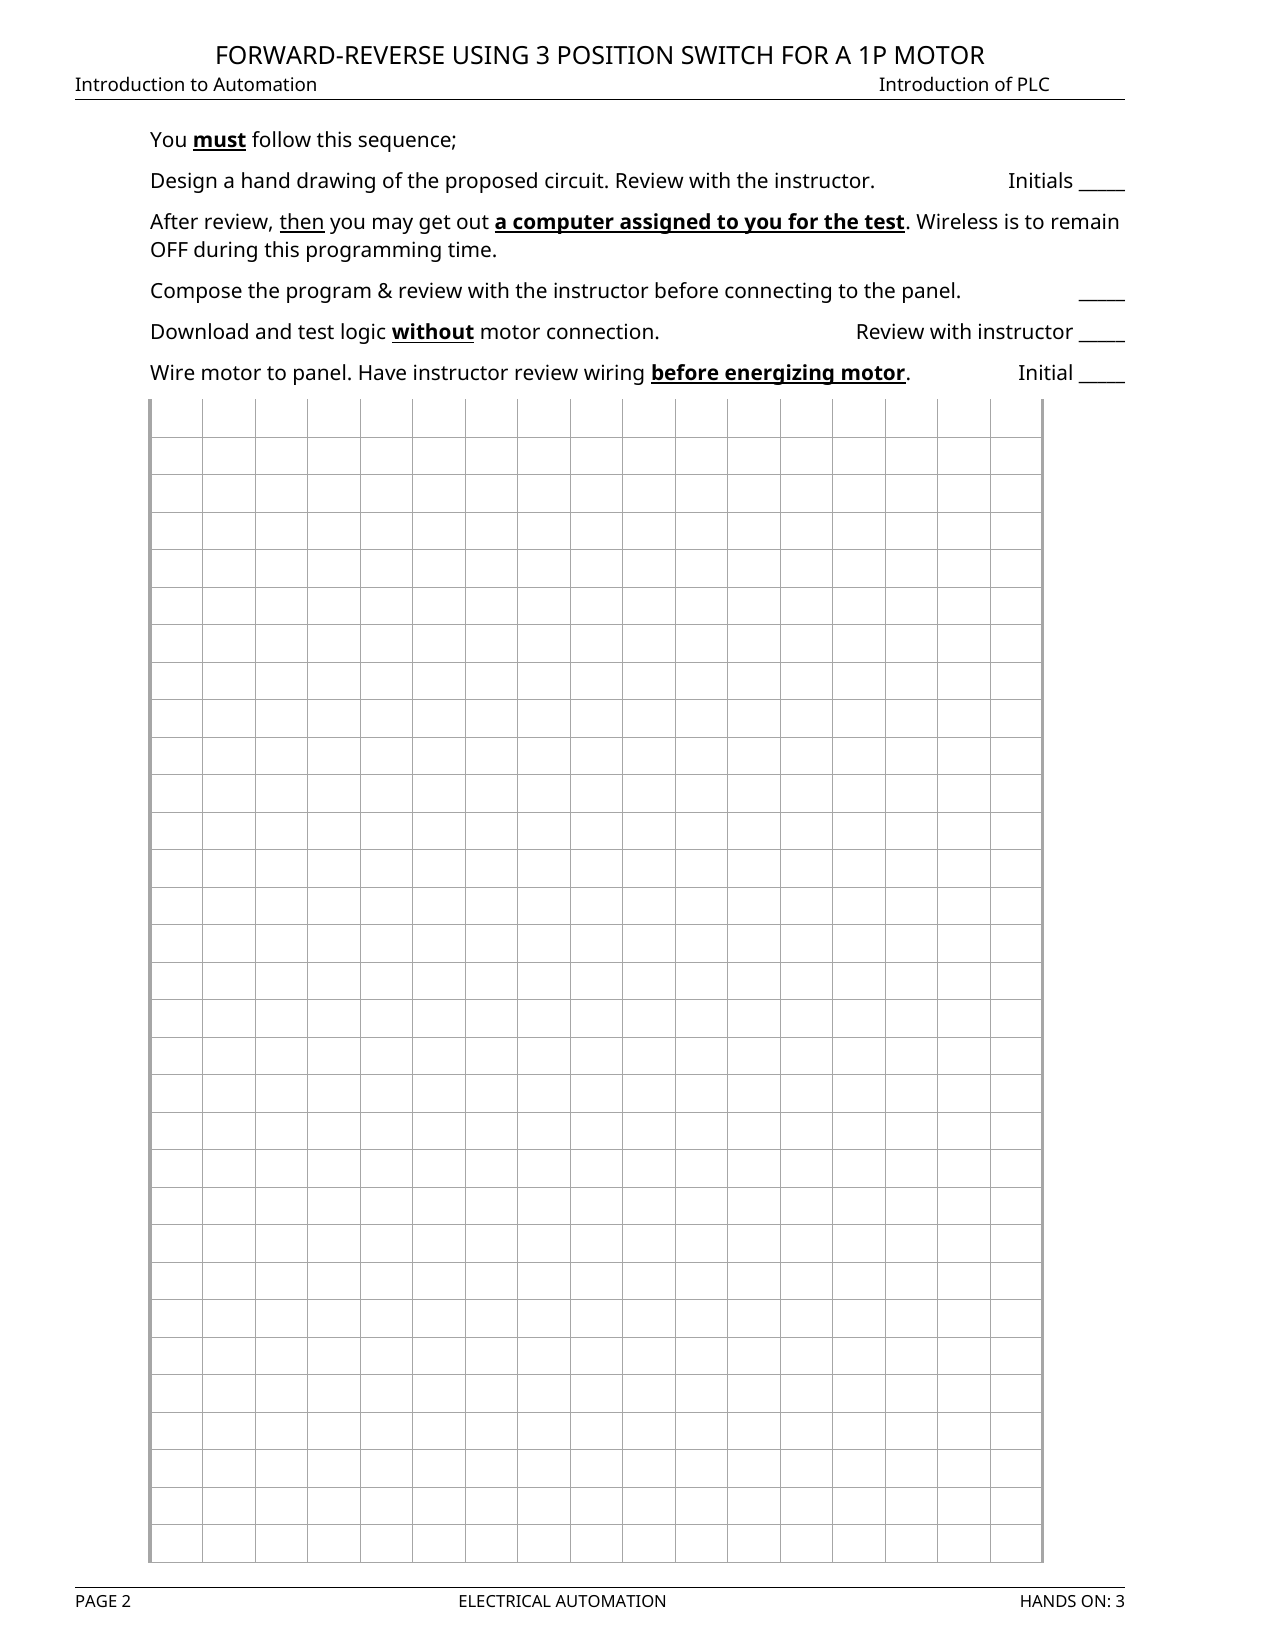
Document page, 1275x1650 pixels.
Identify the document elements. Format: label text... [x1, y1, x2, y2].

table_cell [518, 1113, 570, 1149]
table_cell [781, 1225, 832, 1262]
table_cell [938, 438, 990, 474]
table_cell [833, 1150, 885, 1187]
table_cell [203, 813, 255, 849]
list After review, then you may get out a computer assigned to you for the test. Wireless is to remain OFF during this programming time. [150, 207, 1125, 264]
table_cell [991, 738, 1041, 774]
table_cell [781, 588, 832, 624]
table_cell [256, 513, 307, 549]
table_cell [833, 1488, 885, 1524]
table_cell [256, 438, 307, 474]
table_cell [466, 475, 517, 512]
table_cell [413, 813, 465, 849]
table_cell [886, 550, 937, 587]
table_cell [308, 475, 360, 512]
table_cell [152, 1000, 202, 1037]
table_cell [833, 1450, 885, 1487]
table_cell [728, 1300, 780, 1337]
table_header [833, 399, 885, 437]
table_cell [152, 963, 202, 999]
table_cell [623, 663, 675, 699]
table_cell [361, 1413, 412, 1449]
table_cell [466, 550, 517, 587]
table_cell [466, 1150, 517, 1187]
table_cell [518, 1188, 570, 1224]
table_cell [781, 1263, 832, 1299]
table_cell [308, 1225, 360, 1262]
table_cell [676, 1038, 727, 1074]
table_cell [518, 625, 570, 662]
table_cell [728, 1338, 780, 1374]
table_cell [781, 1075, 832, 1112]
table_cell [991, 513, 1041, 549]
table_cell [571, 1338, 622, 1374]
table_cell [938, 1000, 990, 1037]
table_cell [728, 513, 780, 549]
table_cell [623, 1113, 675, 1149]
table_cell [413, 475, 465, 512]
table_cell [413, 1488, 465, 1524]
table_cell [203, 438, 255, 474]
table_cell [623, 1375, 675, 1412]
table_cell [728, 1263, 780, 1299]
table_cell [361, 1300, 412, 1337]
table_cell [833, 1000, 885, 1037]
table_cell [781, 888, 832, 924]
table_cell [256, 1525, 307, 1562]
table_cell [623, 438, 675, 474]
table_cell [728, 550, 780, 587]
table_cell [938, 1188, 990, 1224]
table_cell [518, 1263, 570, 1299]
table_cell [833, 738, 885, 774]
table_cell [256, 738, 307, 774]
table_cell [728, 1000, 780, 1037]
table_cell [308, 813, 360, 849]
table_cell [571, 513, 622, 549]
table_cell [256, 1413, 307, 1449]
table_cell [256, 1150, 307, 1187]
table_cell [833, 813, 885, 849]
table_cell [256, 925, 307, 962]
table_cell [413, 438, 465, 474]
table_cell [466, 1075, 517, 1112]
table_cell [413, 550, 465, 587]
table_cell [256, 1188, 307, 1224]
table_cell [623, 1150, 675, 1187]
table_cell [152, 1075, 202, 1112]
table_cell [152, 663, 202, 699]
table_cell [466, 850, 517, 887]
table_cell [728, 475, 780, 512]
table_cell [518, 888, 570, 924]
table_cell [466, 775, 517, 812]
table_cell [833, 1375, 885, 1412]
table_cell [413, 888, 465, 924]
table_cell [256, 1000, 307, 1037]
table_cell [466, 588, 517, 624]
table_cell [152, 588, 202, 624]
table_cell [571, 700, 622, 737]
table_cell [256, 1375, 307, 1412]
table_cell [676, 1300, 727, 1337]
table_cell [781, 1000, 832, 1037]
table_cell [991, 813, 1041, 849]
table_cell [308, 1150, 360, 1187]
table_cell [466, 625, 517, 662]
table_cell [623, 850, 675, 887]
table_cell [991, 1188, 1041, 1224]
table_cell [623, 475, 675, 512]
table_cell [623, 963, 675, 999]
table_cell [938, 813, 990, 849]
table_cell [623, 1300, 675, 1337]
table_cell [886, 1450, 937, 1487]
table_cell [833, 1525, 885, 1562]
table_cell [938, 588, 990, 624]
table_cell [361, 1038, 412, 1074]
list Download and test logic without motor connection. Review with instructor _____ [150, 317, 1125, 346]
table_cell [991, 775, 1041, 812]
table_cell [466, 1038, 517, 1074]
table_cell [938, 550, 990, 587]
table_cell [886, 963, 937, 999]
table_cell [466, 888, 517, 924]
table_cell [623, 625, 675, 662]
table_cell [308, 1075, 360, 1112]
table_cell [676, 925, 727, 962]
table_cell [886, 700, 937, 737]
table_cell [623, 738, 675, 774]
table_cell [361, 1225, 412, 1262]
table_cell [833, 625, 885, 662]
table_cell [938, 1263, 990, 1299]
table_cell [518, 1375, 570, 1412]
table_cell [413, 1188, 465, 1224]
table_cell [886, 588, 937, 624]
table_cell [571, 1300, 622, 1337]
table_cell [676, 475, 727, 512]
table_cell [833, 1113, 885, 1149]
table_cell [308, 775, 360, 812]
table_cell [623, 1263, 675, 1299]
table_cell [571, 738, 622, 774]
table_cell [938, 1113, 990, 1149]
table_cell [991, 850, 1041, 887]
table_cell [152, 1150, 202, 1187]
table_cell [571, 850, 622, 887]
table_cell [991, 1413, 1041, 1449]
table_cell [152, 625, 202, 662]
table_cell [361, 813, 412, 849]
table_header [256, 399, 307, 437]
table_cell [886, 1225, 937, 1262]
table_cell [518, 475, 570, 512]
table_cell [991, 1450, 1041, 1487]
table_cell [623, 775, 675, 812]
table_cell [256, 700, 307, 737]
table_cell [466, 1263, 517, 1299]
table_header [623, 399, 675, 437]
table_cell [676, 888, 727, 924]
table_cell [308, 963, 360, 999]
table_cell [413, 775, 465, 812]
table_cell [361, 1075, 412, 1112]
table_cell [518, 1150, 570, 1187]
table_cell [886, 925, 937, 962]
table_cell [518, 1000, 570, 1037]
table_cell [361, 850, 412, 887]
table_cell [938, 663, 990, 699]
table_header [886, 399, 937, 437]
list Wire motor to panel. Have instructor review wiring before energizing motor. Initial _____ [150, 358, 1125, 387]
table_header [781, 399, 832, 437]
table_cell [938, 625, 990, 662]
table_cell [571, 813, 622, 849]
table_cell [203, 475, 255, 512]
table_cell [308, 438, 360, 474]
table_cell [361, 700, 412, 737]
table_cell [991, 1113, 1041, 1149]
table_header [152, 399, 202, 437]
table_cell [308, 1300, 360, 1337]
table_cell [518, 813, 570, 849]
table_cell [256, 1113, 307, 1149]
table_cell [938, 1075, 990, 1112]
table_cell [571, 888, 622, 924]
table_cell [203, 1263, 255, 1299]
table_header [466, 399, 517, 437]
table_cell [833, 775, 885, 812]
table_cell [256, 963, 307, 999]
table_cell [781, 1488, 832, 1524]
table_cell [991, 1225, 1041, 1262]
table_cell [518, 1300, 570, 1337]
table_cell [413, 1075, 465, 1112]
table_header [361, 399, 412, 437]
table_cell [676, 1525, 727, 1562]
table_cell [518, 1525, 570, 1562]
table_cell [571, 1525, 622, 1562]
table_cell [886, 1300, 937, 1337]
table_cell [991, 475, 1041, 512]
table_cell [308, 738, 360, 774]
table_cell [781, 963, 832, 999]
table_cell [413, 1413, 465, 1449]
table_cell [623, 888, 675, 924]
table_cell [728, 1225, 780, 1262]
table_cell [991, 625, 1041, 662]
table_cell [886, 1075, 937, 1112]
table_cell [728, 625, 780, 662]
table_cell [413, 588, 465, 624]
table_cell [623, 1188, 675, 1224]
table_cell [886, 663, 937, 699]
table_cell [413, 663, 465, 699]
table_header [991, 399, 1041, 437]
table_cell [991, 438, 1041, 474]
table_cell [938, 738, 990, 774]
table_cell [518, 513, 570, 549]
table_cell [203, 1525, 255, 1562]
table_cell [256, 475, 307, 512]
table_cell [518, 775, 570, 812]
table_header [518, 399, 570, 437]
table_cell [676, 1188, 727, 1224]
table_cell [518, 663, 570, 699]
table_cell [203, 1413, 255, 1449]
table_cell [571, 1225, 622, 1262]
table_cell [413, 1150, 465, 1187]
table_cell [676, 813, 727, 849]
table_header [413, 399, 465, 437]
table_cell [781, 813, 832, 849]
table_cell [781, 438, 832, 474]
table_cell [466, 1300, 517, 1337]
table_cell [203, 700, 255, 737]
table_cell [571, 963, 622, 999]
table_cell [938, 700, 990, 737]
table_cell [938, 475, 990, 512]
table_cell [152, 1225, 202, 1262]
table_cell [623, 700, 675, 737]
table_cell [256, 625, 307, 662]
table_cell [886, 1150, 937, 1187]
table_cell [518, 1338, 570, 1374]
table_cell [152, 1263, 202, 1299]
table_cell [938, 1038, 990, 1074]
table_cell [152, 1338, 202, 1374]
list Design a hand drawing of the proposed circuit. Review with the instructor. Initials _____ [150, 166, 1125, 194]
table_cell [833, 963, 885, 999]
table_cell [781, 513, 832, 549]
table_cell [413, 1263, 465, 1299]
table_header [938, 399, 990, 437]
table_header [203, 399, 255, 437]
table_cell [991, 888, 1041, 924]
table_cell [466, 1225, 517, 1262]
table_cell [781, 475, 832, 512]
table_cell [466, 738, 517, 774]
table_cell [781, 663, 832, 699]
table_cell [676, 438, 727, 474]
table_cell [781, 550, 832, 587]
table_cell [991, 1525, 1041, 1562]
table_cell [308, 1375, 360, 1412]
table_cell [781, 1038, 832, 1074]
table_cell [623, 513, 675, 549]
table_cell [413, 1225, 465, 1262]
table_cell [152, 738, 202, 774]
table_cell [308, 513, 360, 549]
table_cell [571, 1375, 622, 1412]
table_cell [781, 850, 832, 887]
table_cell [571, 1113, 622, 1149]
table_cell [991, 1375, 1041, 1412]
table_cell [152, 1300, 202, 1337]
table_cell [991, 588, 1041, 624]
table_cell [361, 1000, 412, 1037]
table_cell [308, 1113, 360, 1149]
table_cell [413, 1113, 465, 1149]
table_cell [413, 925, 465, 962]
table_cell [886, 625, 937, 662]
table_cell [466, 1000, 517, 1037]
table_cell [886, 738, 937, 774]
table_cell [676, 1338, 727, 1374]
table_cell [571, 550, 622, 587]
table_cell [203, 1375, 255, 1412]
table_cell [203, 963, 255, 999]
table_cell [833, 438, 885, 474]
table_cell [833, 663, 885, 699]
table_cell [728, 850, 780, 887]
table_cell [308, 1450, 360, 1487]
table_cell [781, 1113, 832, 1149]
table_cell [203, 588, 255, 624]
table_cell [571, 1038, 622, 1074]
table_cell [781, 738, 832, 774]
table_cell [571, 1413, 622, 1449]
table_cell [781, 1375, 832, 1412]
table_cell [518, 963, 570, 999]
table_cell [991, 1150, 1041, 1187]
list You must follow this sequence; [150, 125, 1125, 154]
table_cell [938, 775, 990, 812]
table_cell [728, 738, 780, 774]
table_cell [466, 1188, 517, 1224]
table_cell [833, 475, 885, 512]
table_cell [256, 1450, 307, 1487]
table_cell [728, 700, 780, 737]
table_cell [466, 700, 517, 737]
table_cell [308, 1263, 360, 1299]
table_cell [308, 700, 360, 737]
table_cell [833, 888, 885, 924]
table_cell [361, 1525, 412, 1562]
table_cell [203, 1075, 255, 1112]
table_cell [361, 775, 412, 812]
table_cell [466, 513, 517, 549]
table_cell [886, 1038, 937, 1074]
table_cell [518, 738, 570, 774]
table_cell [361, 1450, 412, 1487]
table_cell [938, 1488, 990, 1524]
table_cell [256, 1075, 307, 1112]
table_cell [833, 850, 885, 887]
table_cell [886, 850, 937, 887]
table_cell [203, 513, 255, 549]
table_cell [623, 813, 675, 849]
table_cell [991, 1263, 1041, 1299]
table_cell [361, 550, 412, 587]
table_cell [413, 513, 465, 549]
table_cell [256, 1225, 307, 1262]
table_cell [361, 625, 412, 662]
table_cell [991, 550, 1041, 587]
table_cell [466, 1338, 517, 1374]
table_cell [518, 1488, 570, 1524]
table_cell [676, 700, 727, 737]
table_cell [938, 1375, 990, 1412]
table_cell [938, 963, 990, 999]
table_cell [938, 1225, 990, 1262]
table_cell [361, 588, 412, 624]
table_cell [152, 1113, 202, 1149]
table_cell [833, 925, 885, 962]
table_cell [676, 1375, 727, 1412]
table_cell [152, 513, 202, 549]
table_cell [991, 1338, 1041, 1374]
table_cell [518, 438, 570, 474]
table_cell [728, 1038, 780, 1074]
table_cell [623, 550, 675, 587]
table_cell [518, 850, 570, 887]
table_cell [886, 888, 937, 924]
table_cell [203, 775, 255, 812]
table_cell [886, 813, 937, 849]
table_cell [466, 963, 517, 999]
table_cell [728, 1150, 780, 1187]
table_cell [152, 1038, 202, 1074]
table_cell [833, 1188, 885, 1224]
table_cell [676, 588, 727, 624]
table_cell [413, 1375, 465, 1412]
list Compose the program & review with the instructor before connecting to the panel. _____ [150, 276, 1125, 305]
table_cell [781, 1413, 832, 1449]
table_cell [203, 1188, 255, 1224]
table_cell [938, 1525, 990, 1562]
table_cell [203, 1338, 255, 1374]
table_cell [571, 625, 622, 662]
table_cell [728, 1525, 780, 1562]
table_cell [203, 1113, 255, 1149]
table_cell [886, 438, 937, 474]
table_cell [413, 963, 465, 999]
table_cell [361, 1338, 412, 1374]
table_cell [938, 888, 990, 924]
table_cell [571, 1075, 622, 1112]
table_cell [308, 1000, 360, 1037]
table_cell [413, 1338, 465, 1374]
table_cell [833, 1338, 885, 1374]
table_cell [991, 1000, 1041, 1037]
table_cell [938, 850, 990, 887]
table_cell [466, 1413, 517, 1449]
table_cell [781, 1300, 832, 1337]
table_cell [466, 813, 517, 849]
table_cell [466, 663, 517, 699]
table_cell [152, 438, 202, 474]
table_cell [518, 925, 570, 962]
table_cell [833, 700, 885, 737]
table_cell [361, 1113, 412, 1149]
table_cell [728, 1375, 780, 1412]
table_cell [833, 550, 885, 587]
table_cell [676, 1000, 727, 1037]
table_header [308, 399, 360, 437]
table_cell [203, 738, 255, 774]
table_cell [518, 1038, 570, 1074]
table_cell [676, 775, 727, 812]
table_cell [833, 513, 885, 549]
table_cell [886, 1263, 937, 1299]
table_cell [623, 1525, 675, 1562]
table_cell [308, 1038, 360, 1074]
table_cell [203, 888, 255, 924]
table_cell [361, 888, 412, 924]
table_cell [152, 813, 202, 849]
table_cell [833, 1038, 885, 1074]
table_cell [833, 1225, 885, 1262]
table_cell [781, 775, 832, 812]
table_cell [152, 1525, 202, 1562]
table_cell [361, 963, 412, 999]
table_cell [361, 1188, 412, 1224]
table_cell [413, 625, 465, 662]
table_cell [991, 963, 1041, 999]
table_cell [676, 1150, 727, 1187]
table_cell [991, 1038, 1041, 1074]
table_cell [203, 1225, 255, 1262]
table_header [728, 399, 780, 437]
table_cell [203, 1300, 255, 1337]
table_cell [256, 1300, 307, 1337]
table_cell [728, 1188, 780, 1224]
table_cell [728, 775, 780, 812]
table_cell [781, 625, 832, 662]
table_cell [152, 1375, 202, 1412]
table_cell [728, 1488, 780, 1524]
table_cell [256, 663, 307, 699]
table_cell [991, 925, 1041, 962]
table_cell [152, 1488, 202, 1524]
table_cell [361, 1488, 412, 1524]
table_cell [571, 1450, 622, 1487]
table_cell [413, 1300, 465, 1337]
table_cell [466, 438, 517, 474]
table_cell [203, 1000, 255, 1037]
table_cell [676, 1113, 727, 1149]
table_cell [256, 1338, 307, 1374]
table_cell [886, 1375, 937, 1412]
table_cell [886, 513, 937, 549]
table_cell [938, 1413, 990, 1449]
table_cell [623, 1413, 675, 1449]
table_cell [938, 1450, 990, 1487]
table_cell [308, 850, 360, 887]
table_cell [728, 1413, 780, 1449]
table_cell [256, 775, 307, 812]
table_cell [728, 813, 780, 849]
table_cell [361, 925, 412, 962]
table_cell [518, 550, 570, 587]
table_header [571, 399, 622, 437]
table_cell [308, 1413, 360, 1449]
table_cell [413, 1525, 465, 1562]
table_cell [623, 1000, 675, 1037]
table_cell [886, 1338, 937, 1374]
table_cell [886, 1188, 937, 1224]
table_cell [518, 1075, 570, 1112]
table_cell [518, 1450, 570, 1487]
table_cell [781, 925, 832, 962]
table_cell [623, 1488, 675, 1524]
table_cell [938, 513, 990, 549]
table_cell [571, 1263, 622, 1299]
table_header [676, 399, 727, 437]
table_cell [256, 1263, 307, 1299]
table_cell [571, 1150, 622, 1187]
table_cell [203, 850, 255, 887]
table_cell [623, 1338, 675, 1374]
table_cell [781, 1338, 832, 1374]
table_cell [413, 1450, 465, 1487]
table_cell [886, 1488, 937, 1524]
table_cell [413, 850, 465, 887]
table_cell [676, 738, 727, 774]
table_cell [571, 588, 622, 624]
table_cell [833, 588, 885, 624]
table_cell [728, 963, 780, 999]
table_cell [413, 1000, 465, 1037]
table_cell [256, 550, 307, 587]
table_cell [728, 588, 780, 624]
table_cell [203, 1150, 255, 1187]
table_cell [361, 513, 412, 549]
table_cell [781, 1525, 832, 1562]
table_cell [676, 625, 727, 662]
table_cell [991, 1300, 1041, 1337]
table_cell [623, 1450, 675, 1487]
table_cell [676, 963, 727, 999]
table_cell [886, 1525, 937, 1562]
table_cell [256, 1038, 307, 1074]
table_cell [938, 925, 990, 962]
table_cell [676, 1263, 727, 1299]
table_cell [833, 1075, 885, 1112]
table_cell [571, 1000, 622, 1037]
table_cell [308, 663, 360, 699]
table_cell [308, 625, 360, 662]
table_cell [781, 700, 832, 737]
table_cell [152, 1188, 202, 1224]
table_cell [571, 775, 622, 812]
table_cell [152, 1413, 202, 1449]
table_cell [676, 1413, 727, 1449]
table_cell [676, 550, 727, 587]
table_cell [728, 1075, 780, 1112]
table_cell [728, 1450, 780, 1487]
table_cell [203, 625, 255, 662]
table_cell [466, 1488, 517, 1524]
table_cell [203, 1450, 255, 1487]
table_cell [361, 738, 412, 774]
table_cell [571, 1188, 622, 1224]
table_cell [571, 663, 622, 699]
table_cell [728, 438, 780, 474]
table_cell [361, 1375, 412, 1412]
table_cell [203, 550, 255, 587]
table_cell [308, 925, 360, 962]
table_cell [676, 1450, 727, 1487]
table_cell [991, 1488, 1041, 1524]
table_cell [571, 475, 622, 512]
table_cell [203, 925, 255, 962]
table_cell [833, 1263, 885, 1299]
table_cell [308, 1338, 360, 1374]
table_cell [728, 663, 780, 699]
table_cell [676, 513, 727, 549]
table_cell [728, 1113, 780, 1149]
table_cell [623, 925, 675, 962]
table_cell [361, 1263, 412, 1299]
table_cell [308, 1488, 360, 1524]
table_cell [466, 1113, 517, 1149]
table_cell [676, 850, 727, 887]
table_cell [623, 588, 675, 624]
table_cell [256, 850, 307, 887]
table_cell [466, 1375, 517, 1412]
table_cell [571, 925, 622, 962]
table_cell [203, 1038, 255, 1074]
table_cell [886, 775, 937, 812]
table_cell [413, 700, 465, 737]
table_cell [571, 438, 622, 474]
table_cell [623, 1225, 675, 1262]
table_cell [676, 1488, 727, 1524]
table_cell [991, 1075, 1041, 1112]
table_cell [308, 550, 360, 587]
table_cell [361, 663, 412, 699]
table_cell [991, 700, 1041, 737]
table_cell [676, 1225, 727, 1262]
table_cell [676, 1075, 727, 1112]
table_cell [152, 850, 202, 887]
table_cell [361, 475, 412, 512]
table_cell [623, 1038, 675, 1074]
table_cell [152, 775, 202, 812]
table_cell [308, 1188, 360, 1224]
table_cell [152, 925, 202, 962]
table_cell [886, 475, 937, 512]
table_cell [938, 1338, 990, 1374]
table_cell [203, 663, 255, 699]
table_cell [886, 1113, 937, 1149]
table_cell [256, 888, 307, 924]
table_cell [938, 1300, 990, 1337]
table_cell [938, 1150, 990, 1187]
table_cell [203, 1488, 255, 1524]
table_cell [256, 588, 307, 624]
table_cell [413, 1038, 465, 1074]
table_cell [361, 438, 412, 474]
table_cell [518, 588, 570, 624]
table_cell [152, 1450, 202, 1487]
table_cell [518, 700, 570, 737]
table_cell [466, 1450, 517, 1487]
table_cell [256, 1488, 307, 1524]
table_cell [781, 1150, 832, 1187]
table_cell [152, 700, 202, 737]
table_cell [833, 1413, 885, 1449]
table_cell [623, 1075, 675, 1112]
table_cell [833, 1300, 885, 1337]
table_cell [466, 925, 517, 962]
table_cell [361, 1150, 412, 1187]
table_cell [571, 1488, 622, 1524]
table_cell [256, 813, 307, 849]
table_cell [308, 588, 360, 624]
table_cell [152, 888, 202, 924]
table_cell [991, 663, 1041, 699]
table_cell [413, 738, 465, 774]
table_cell [308, 1525, 360, 1562]
table_cell [781, 1188, 832, 1224]
table_cell [728, 888, 780, 924]
table_cell [466, 1525, 517, 1562]
table_cell [518, 1413, 570, 1449]
table_cell [886, 1413, 937, 1449]
table_cell [728, 925, 780, 962]
table_cell [152, 550, 202, 587]
table_cell [518, 1225, 570, 1262]
table_cell [152, 475, 202, 512]
table_cell [886, 1000, 937, 1037]
table_cell [781, 1450, 832, 1487]
table_cell [308, 888, 360, 924]
table_cell [676, 663, 727, 699]
